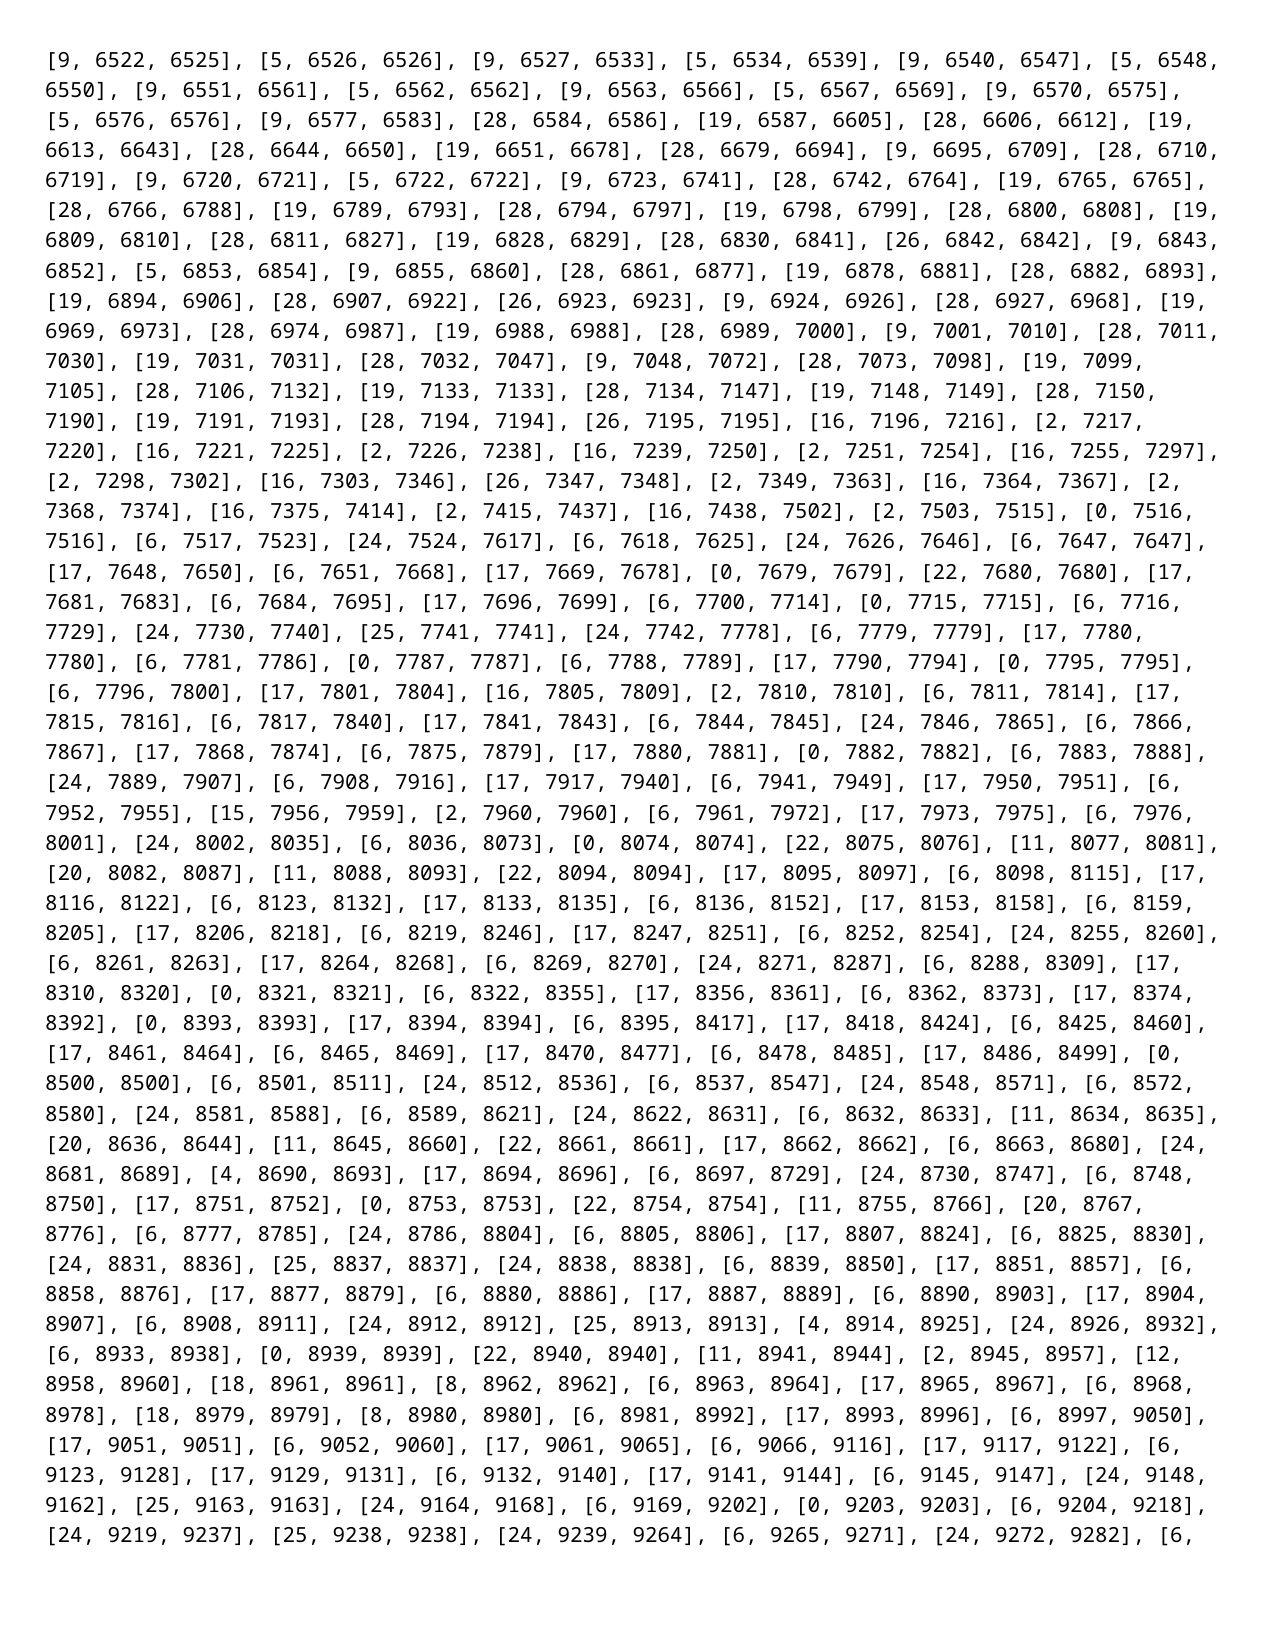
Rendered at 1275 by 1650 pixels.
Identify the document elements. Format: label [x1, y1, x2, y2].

text [45, 45, 1230, 1548]
